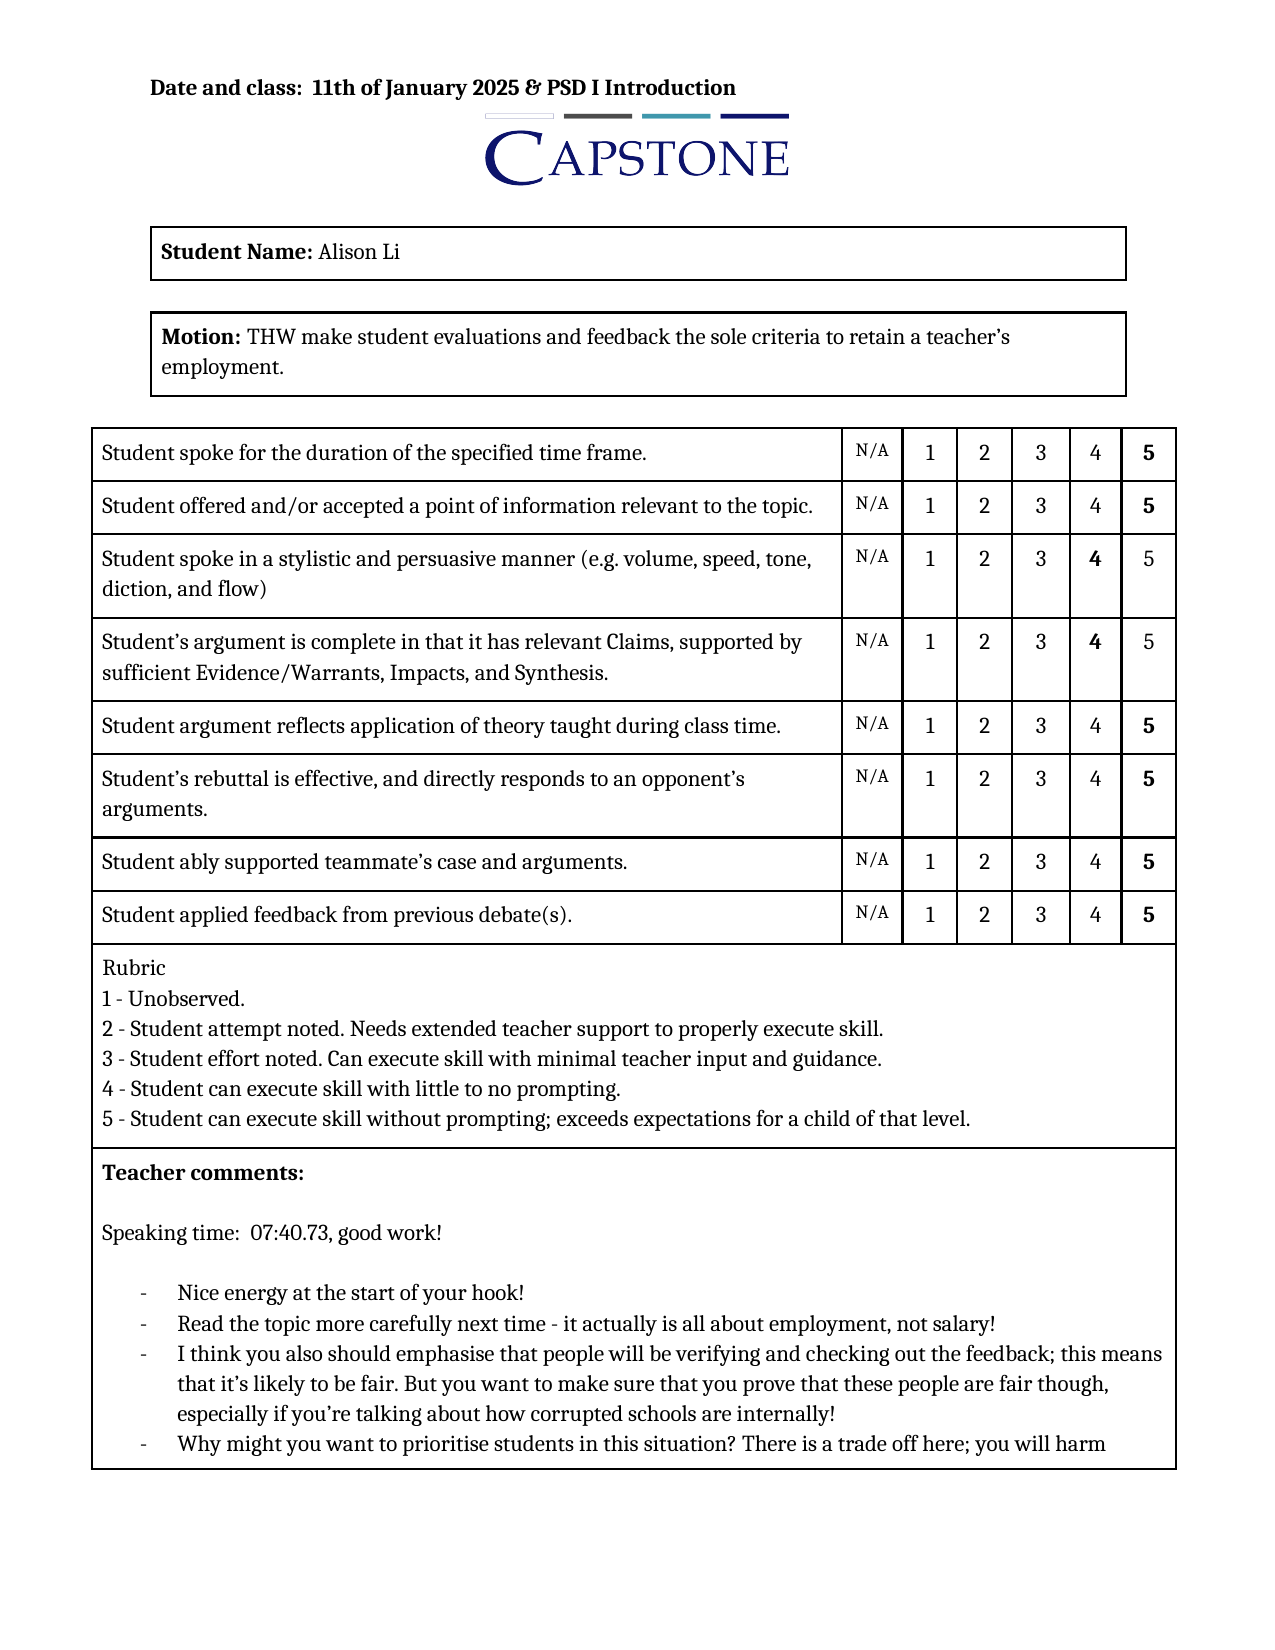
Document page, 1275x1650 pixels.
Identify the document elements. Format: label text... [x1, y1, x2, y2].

table_cell 5 [1123, 702, 1175, 753]
table_cell N/A [843, 482, 901, 533]
table_header Student Name: Alison Li [152, 228, 1125, 279]
table_cell 3 [1013, 619, 1069, 700]
table_cell 1 [904, 755, 956, 836]
table_cell 5 [1123, 535, 1175, 617]
table_header 4 [1071, 429, 1120, 480]
table_cell N/A [843, 755, 901, 836]
table_cell 3 [1013, 755, 1069, 836]
table_cell N/A [843, 535, 901, 617]
table_cell 2 [958, 839, 1011, 889]
table_header 3 [1013, 429, 1069, 480]
table_cell 3 [1013, 535, 1069, 617]
table_cell 2 [958, 892, 1011, 943]
table_header 1 [904, 429, 956, 480]
table_cell 3 [1013, 839, 1069, 889]
table_cell 2 [958, 535, 1011, 617]
table_cell 2 [958, 482, 1011, 533]
table_cell 5 [1123, 755, 1175, 836]
table_header Student spoke for the duration of the specified time frame. [93, 429, 841, 480]
table_cell 4 [1071, 535, 1120, 617]
table_cell 1 [904, 839, 956, 889]
table_cell 1 [904, 892, 956, 943]
table_cell N/A [843, 702, 901, 753]
table_cell 2 [958, 755, 1011, 836]
table_cell 1 [904, 619, 956, 700]
table_cell 4 [1071, 839, 1120, 889]
table_cell 2 [958, 619, 1011, 700]
table_cell 4 [1071, 702, 1120, 753]
table_cell 5 [1123, 892, 1175, 943]
table_cell 1 [904, 702, 956, 753]
table_cell Student spoke in a stylistic and persuasive manner (e.g. volume, speed, tone, diction, and flow) [93, 535, 841, 617]
table_cell 2 [958, 702, 1011, 753]
table_cell Student ably supported teammate’s case and arguments. [93, 839, 841, 889]
table_header N/A [843, 429, 901, 480]
table_cell 4 [1071, 619, 1120, 700]
table_cell 3 [1013, 892, 1069, 943]
table_cell 1 [904, 482, 956, 533]
picture [477, 105, 798, 192]
table_cell 1 [904, 535, 956, 617]
table_cell N/A [843, 839, 901, 889]
table_cell Student’s argument is complete in that it has relevant Claims, supported by sufficient Evidence/Warrants, Impacts, and Synthesis. [93, 619, 841, 700]
table_cell 4 [1071, 755, 1120, 836]
table_cell 5 [1123, 482, 1175, 533]
table_cell 4 [1071, 892, 1120, 943]
table_cell Student argument reflects application of theory taught during class time. [93, 702, 841, 753]
table_header 5 [1123, 429, 1175, 480]
table_cell 5 [1123, 619, 1175, 700]
table_cell 5 [1123, 839, 1175, 889]
table_cell Student’s rebuttal is effective, and directly responds to an opponent’s arguments. [93, 755, 841, 836]
table_cell Student offered and/or accepted a point of information relevant to the topic. [93, 482, 841, 533]
table_header 2 [958, 429, 1011, 480]
table_cell Student applied feedback from previous debate(s). [93, 892, 841, 943]
table_cell N/A [843, 892, 901, 943]
table_header Motion: THW make student evaluations and feedback the sole criteria to retain a teacher’s employment. [152, 314, 1125, 395]
table_cell 3 [1013, 482, 1069, 533]
table_cell 3 [1013, 702, 1069, 753]
table_cell 4 [1071, 482, 1120, 533]
table_cell N/A [843, 619, 901, 700]
table_cell Rubric 1 - Unobserved. 2 - Student attempt noted. Needs extended teacher support to properly execute skill. 3 - Student effort noted. Can execute skill with minimal teacher input and guidance. 4 - Student can execute skill with little to no prompting. 5 - Student can execute skill without prompting; exceeds expectations for a child of that level. [93, 945, 1175, 1147]
